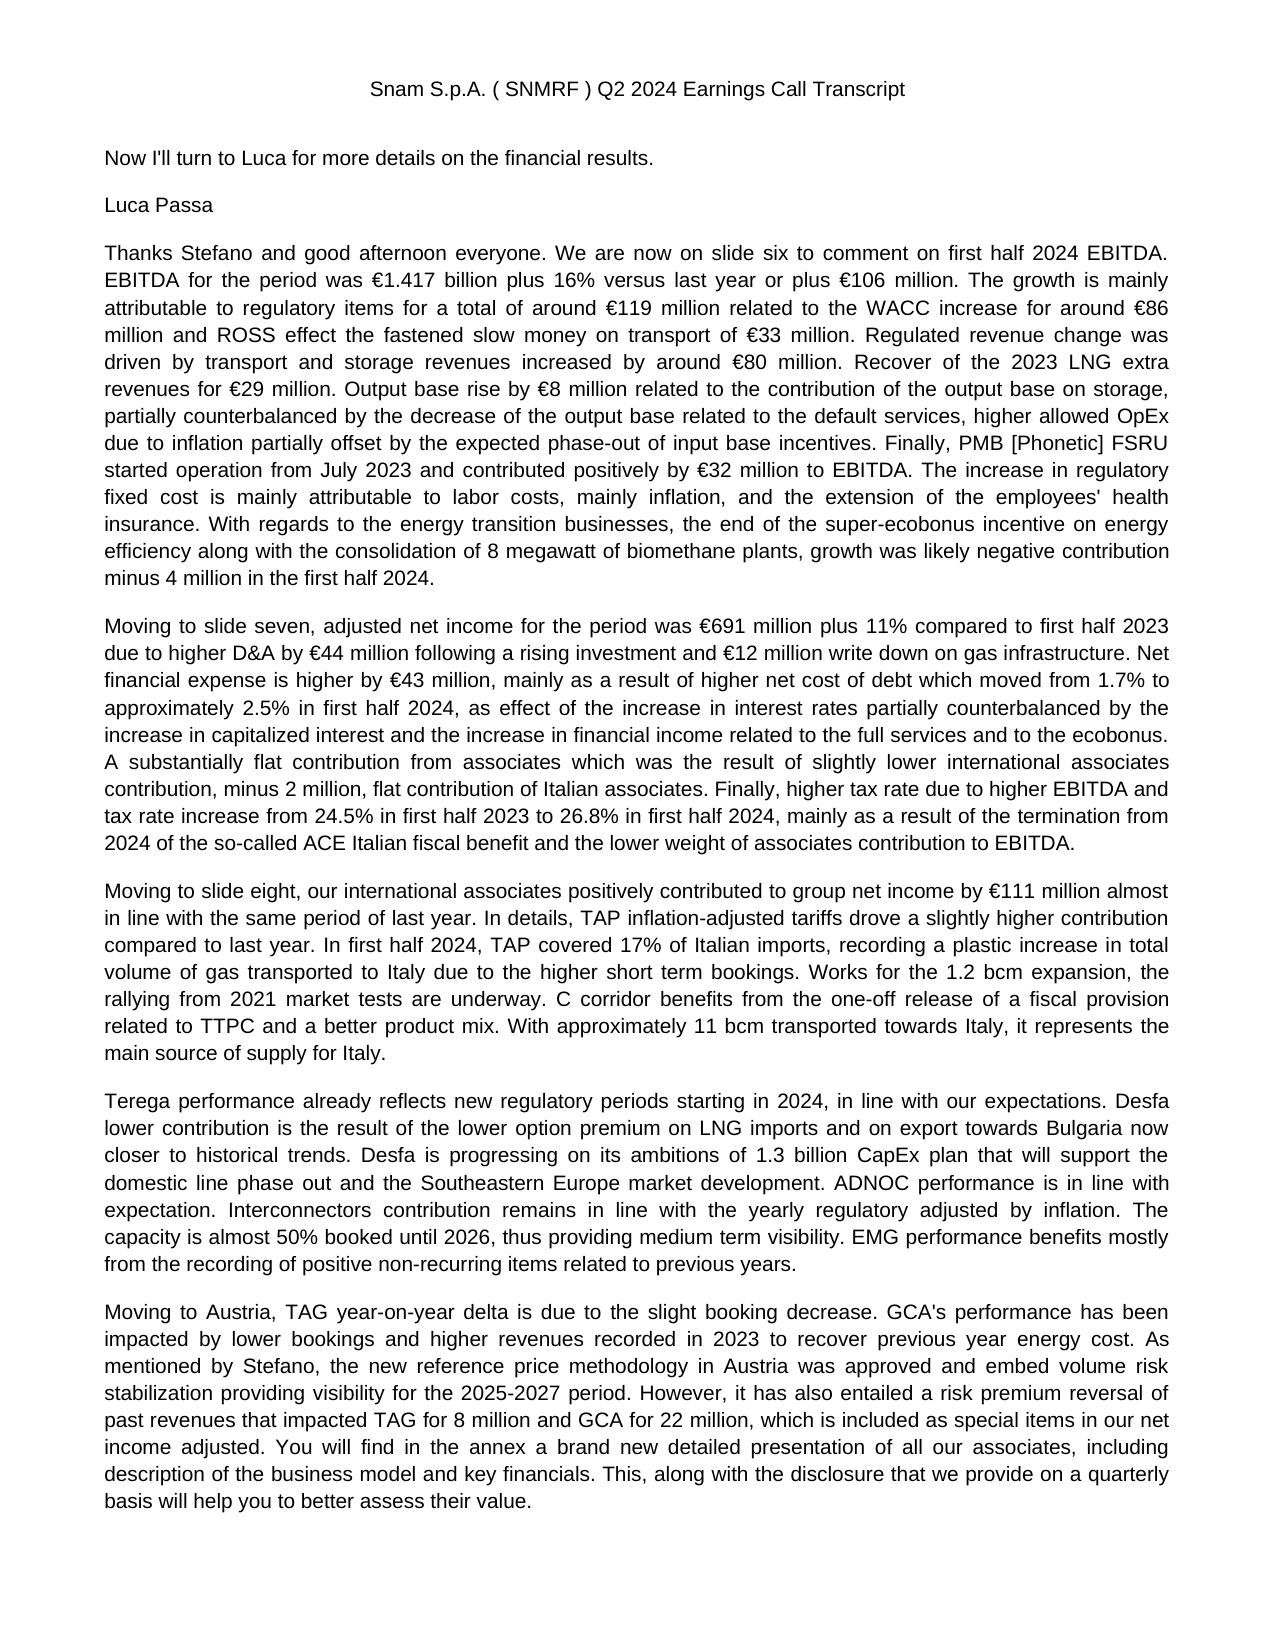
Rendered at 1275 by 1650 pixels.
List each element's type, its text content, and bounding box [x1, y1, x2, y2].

text Terega performance already reflects new regulatory periods starting in 2024, in line with our expectations. Desfa lower contribution is the result of the lower option premium on LNG imports and on export towards Bulgaria now closer to historical trends. Desfa is progressing on its ambitions of 1.3 billion CapEx plan that will support the domestic line phase out and the Southeastern Europe market development. ADNOC performance is in line with expectation. Interconnectors contribution remains in line with the yearly regulatory adjusted by inflation. The capacity is almost 50% booked until 2026, thus providing medium term visibility. EMG performance benefits mostly from the recording of positive non-recurring items related to previous years. [104, 1086, 1171, 1276]
text Luca Passa [104, 190, 1171, 217]
text Moving to slide eight, our international associates positively contributed to group net income by €111 million almost in line with the same period of last year. In details, TAP inflation-adjusted tariffs drove a slightly higher contribution compared to last year. In first half 2024, TAP covered 17% of Italian imports, recording a plastic increase in total volume of gas transported to Italy due to the higher short term bookings. Works for the 1.2 bcm expansion, the rallying from 2021 market tests are underway. C corridor benefits from the one-off release of a fiscal provision related to TTPC and a better product mix. With approximately 11 bcm transported towards Italy, it represents the main source of supply for Italy. [104, 876, 1171, 1065]
text Moving to slide seven, adjusted net income for the period was €691 million plus 11% compared to first half 2023 due to higher D&A by €44 million following a rising investment and €12 million write down on gas infrastructure. Net financial expense is higher by €43 million, mainly as a result of higher net cost of debt which moved from 1.7% to approximately 2.5% in first half 2024, as effect of the increase in interest rates partially counterbalanced by the increase in capitalized interest and the increase in financial income related to the full services and to the ecobonus. A substantially flat contribution from associates which was the result of slightly lower international associates contribution, minus 2 million, flat contribution of Italian associates. Finally, higher tax rate due to higher EBITDA and tax rate increase from 24.5% in first half 2023 to 26.8% in first half 2024, mainly as a result of the termination from 2024 of the so-called ACE Italian fiscal benefit and the lower weight of associates contribution to EBITDA. [104, 611, 1171, 855]
text Now I'll turn to Luca for more details on the financial results. [104, 142, 1171, 169]
text Thanks Stefano and good afternoon everyone. We are now on slide six to comment on first half 2024 EBITDA. EBITDA for the period was €1.417 billion plus 16% versus last year or plus €106 million. The growth is mainly attributable to regulatory items for a total of around €119 million related to the WACC increase for around €86 million and ROSS effect the fastened slow money on transport of €33 million. Regulated revenue change was driven by transport and storage revenues increased by around €80 million. Recover of the 2023 LNG extra revenues for €29 million. Output base rise by €8 million related to the contribution of the output base on storage, partially counterbalanced by the decrease of the output base related to the default services, higher allowed OpEx due to inflation partially offset by the expected phase-out of input base incentives. Finally, PMB [Phonetic] FSRU started operation from July 2023 and contributed positively by €32 million to EBITDA. The increase in regulatory fixed cost is mainly attributable to labor costs, mainly inflation, and the extension of the employees' health insurance. With regards to the energy transition businesses, the end of the super-ecobonus incentive on energy efficiency along with the consolidation of 8 megawatt of biomethane plants, growth was likely negative contribution minus 4 million in the first half 2024. [104, 238, 1171, 590]
text Moving to Austria, TAG year-on-year delta is due to the slight booking decrease. GCA's performance has been impacted by lower bookings and higher revenues recorded in 2023 to recover previous year energy cost. As mentioned by Stefano, the new reference price methodology in Austria was approved and embed volume risk stabilization providing visibility for the 2025-2027 period. However, it has also entailed a risk premium reversal of past revenues that impacted TAG for 8 million and GCA for 22 million, which is included as special items in our net income adjusted. You will find in the annex a brand new detailed presentation of all our associates, including description of the business model and key financials. This, along with the disclosure that we provide on a quarterly basis will help you to better assess their value. [104, 1296, 1171, 1513]
